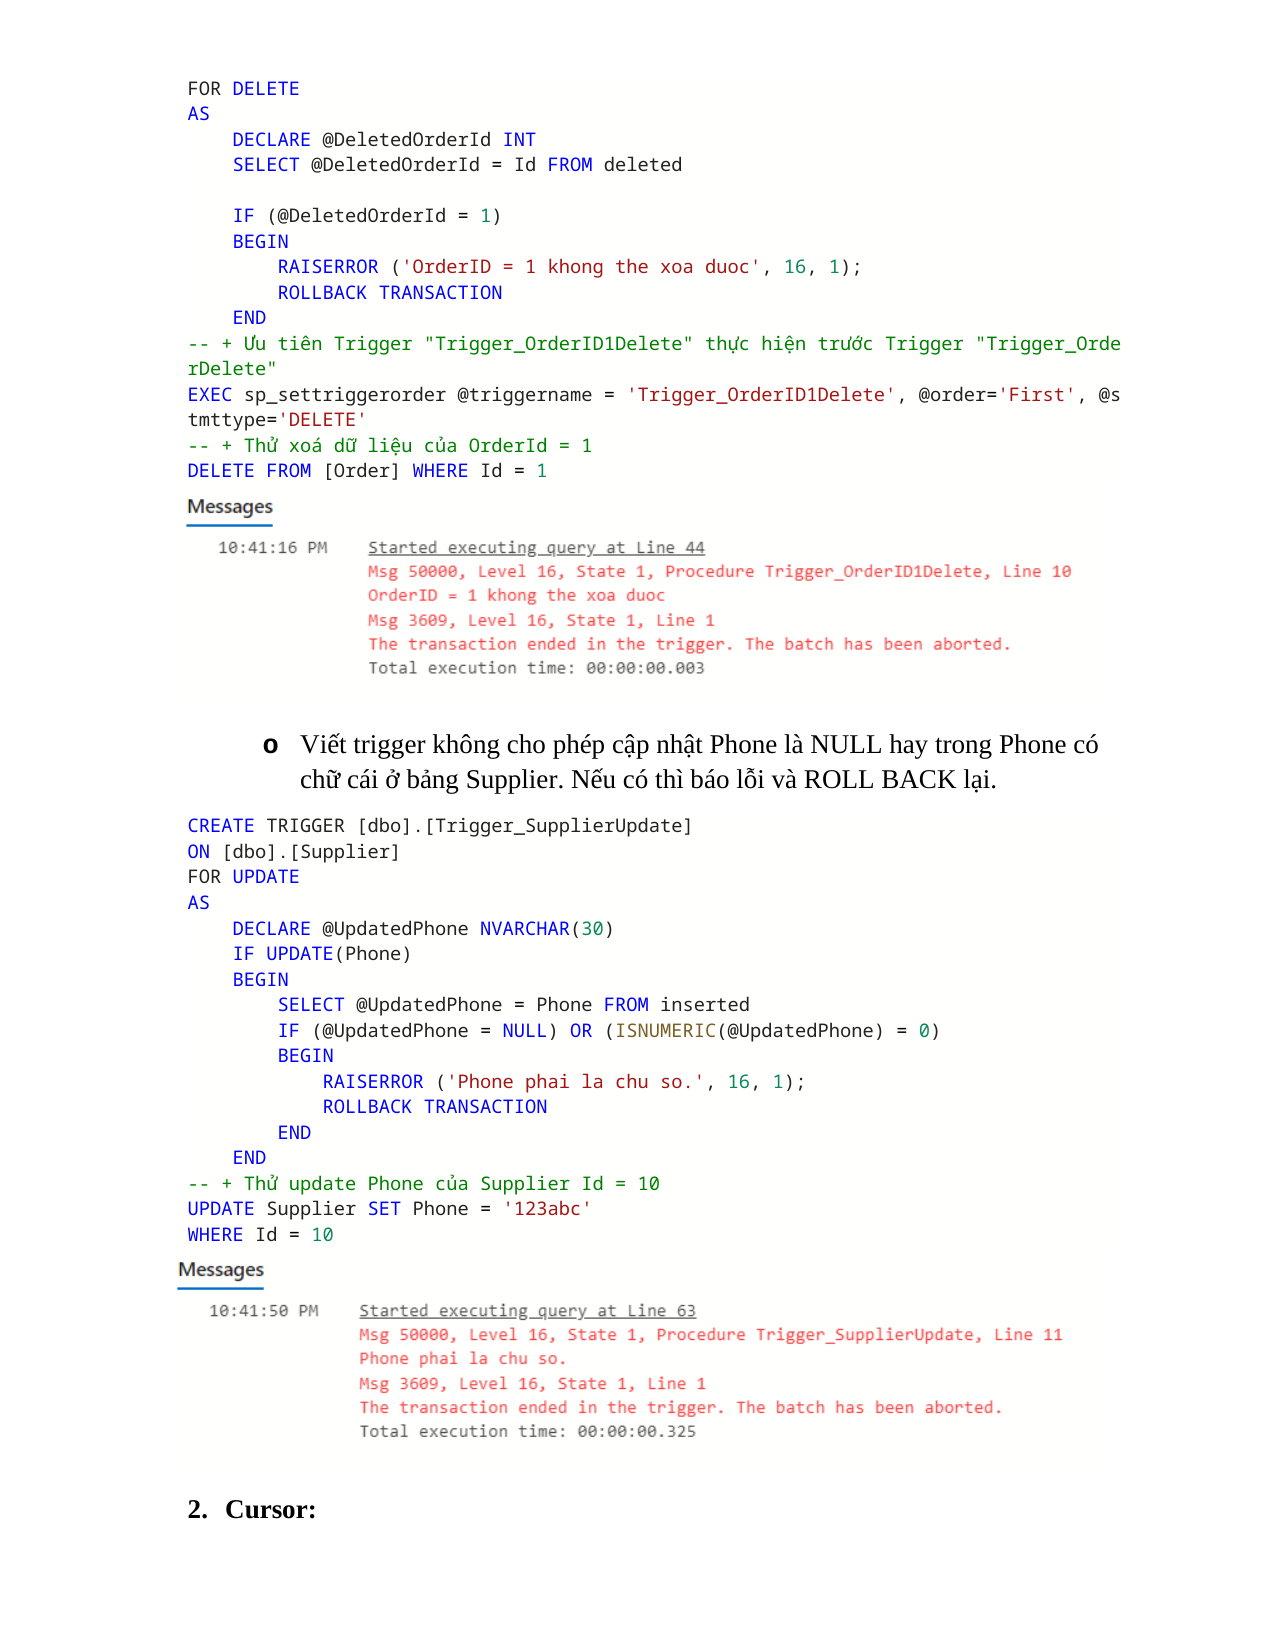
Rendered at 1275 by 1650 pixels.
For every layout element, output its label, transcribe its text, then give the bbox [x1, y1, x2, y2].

text END [187, 1144, 1125, 1170]
text WHERE Id = 10 [187, 1221, 1125, 1247]
text SELECT @UpdatedPhone = Phone FROM inserted [187, 991, 1125, 1017]
text END [187, 1119, 1125, 1144]
list Cursor: [187, 1494, 1125, 1525]
list Viết trigger không cho phép cập nhật Phone là NULL hay trong Phone có chữ cái ở bảng Supplier. Nếu có thì báo lỗi và ROLL BACK lại. [262, 728, 1125, 794]
text BEGIN [187, 228, 1125, 254]
picture [165, 1246, 1110, 1476]
text END [187, 305, 1125, 330]
text ROLLBACK TRANSACTION [187, 1093, 1125, 1119]
text AS [187, 889, 1125, 915]
text DECLARE @UpdatedPhone NVARCHAR(30) [187, 915, 1125, 940]
picture [174, 483, 1101, 710]
text FOR DELETE [187, 75, 1125, 101]
text RAISERROR ('OrderID = 1 khong the xoa duoc', 16, 1); [187, 254, 1125, 279]
text AS [187, 101, 1125, 126]
text -- + Thử update Phone của Supplier Id = 10 [187, 1170, 1125, 1196]
text BEGIN [187, 966, 1125, 991]
text DELETE FROM [Order] WHERE Id = 1 [187, 458, 1125, 483]
text ROLLBACK TRANSACTION [187, 279, 1125, 305]
text IF (@UpdatedPhone = NULL) OR (ISNUMERIC(@UpdatedPhone) = 0) [187, 1017, 1125, 1042]
text IF UPDATE(Phone) [187, 940, 1125, 966]
text BEGIN [187, 1042, 1125, 1068]
text IF (@DeletedOrderId = 1) [187, 203, 1125, 228]
text -- + Thử xoá dữ liệu của OrderId = 1 [187, 432, 1125, 458]
text -- + Ưu tiên Trigger "Trigger_OrderID1Delete" thực hiện trước Trigger "Trigger_OrderDelete" [187, 330, 1125, 381]
text EXEC sp_settriggerorder @triggername = 'Trigger_OrderID1Delete', @order='First', @stmttype='DELETE' [187, 381, 1125, 432]
text CREATE TRIGGER [dbo].[Trigger_SupplierUpdate] [187, 813, 1125, 838]
text RAISERROR ('Phone phai la chu so.', 16, 1); [187, 1068, 1125, 1093]
text ON [dbo].[Supplier] [187, 838, 1125, 864]
text DECLARE @DeletedOrderId INT [187, 126, 1125, 152]
text FOR UPDATE [187, 864, 1125, 889]
text SELECT @DeletedOrderId = Id FROM deleted [187, 152, 1125, 177]
text UPDATE Supplier SET Phone = '123abc' [187, 1196, 1125, 1221]
